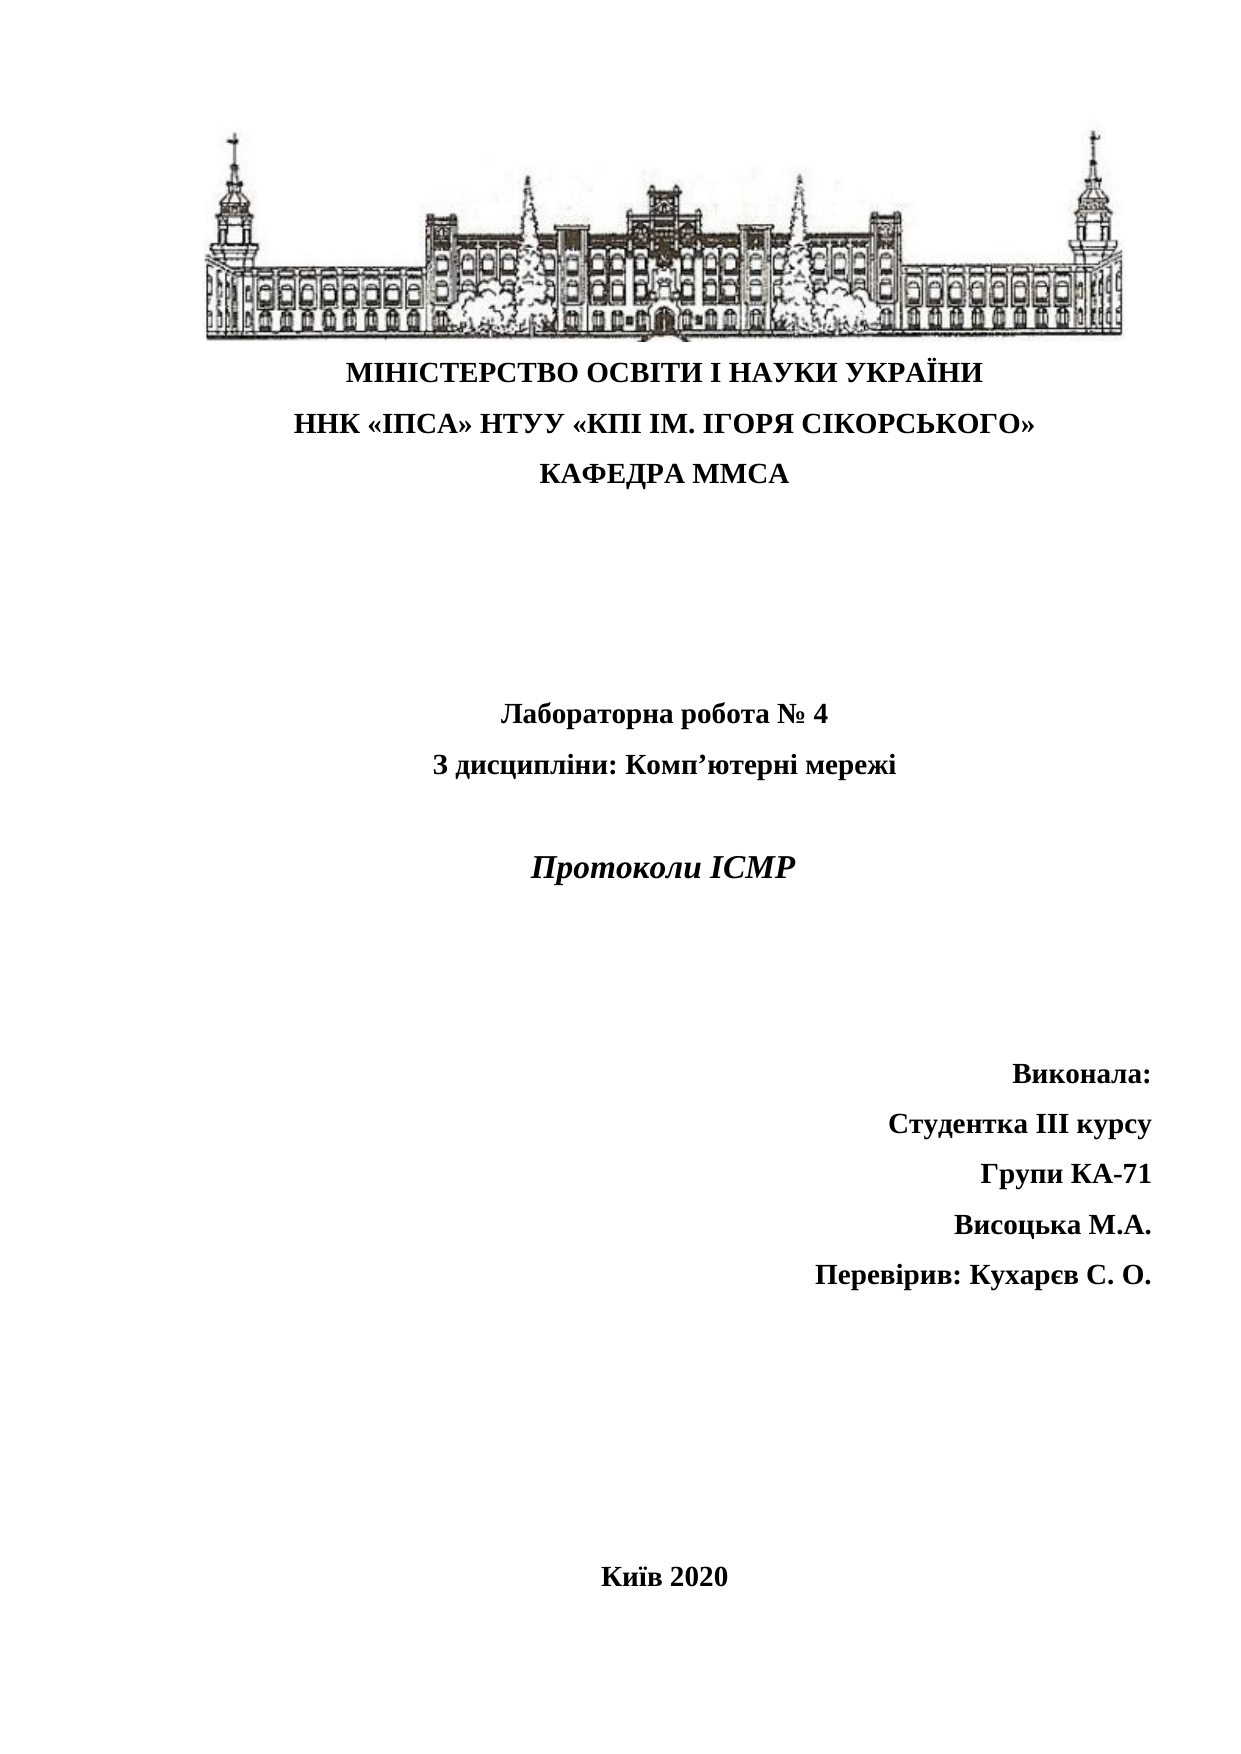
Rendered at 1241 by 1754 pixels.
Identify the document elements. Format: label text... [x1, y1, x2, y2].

text Висоцька М.А. [177, 1207, 1152, 1240]
text З дисципліни: Комп’ютерні мережі [177, 747, 1152, 780]
text КАФЕДРА ММСА [177, 456, 1152, 532]
picture [202, 118, 1127, 342]
text МІНІСТЕРСТВО ОСВІТИ І НАУКИ УКРАЇНИ [177, 356, 1152, 389]
text Групи КА-71 [177, 1157, 1152, 1190]
text Студентка ІII курсу [177, 1106, 1152, 1140]
text Виконала: [177, 1056, 1152, 1089]
text Перевірив: Кухарєв С. О. [177, 1257, 1152, 1291]
text Київ 2020 [177, 1559, 1152, 1593]
text Протоколи ICMP [177, 847, 1152, 886]
text Лабораторна робота № 4 [177, 697, 1152, 730]
text ННК «ІПСА» НТУУ «КПІ ІМ. ІГОРЯ СІКОРСЬКОГО» [177, 406, 1152, 439]
